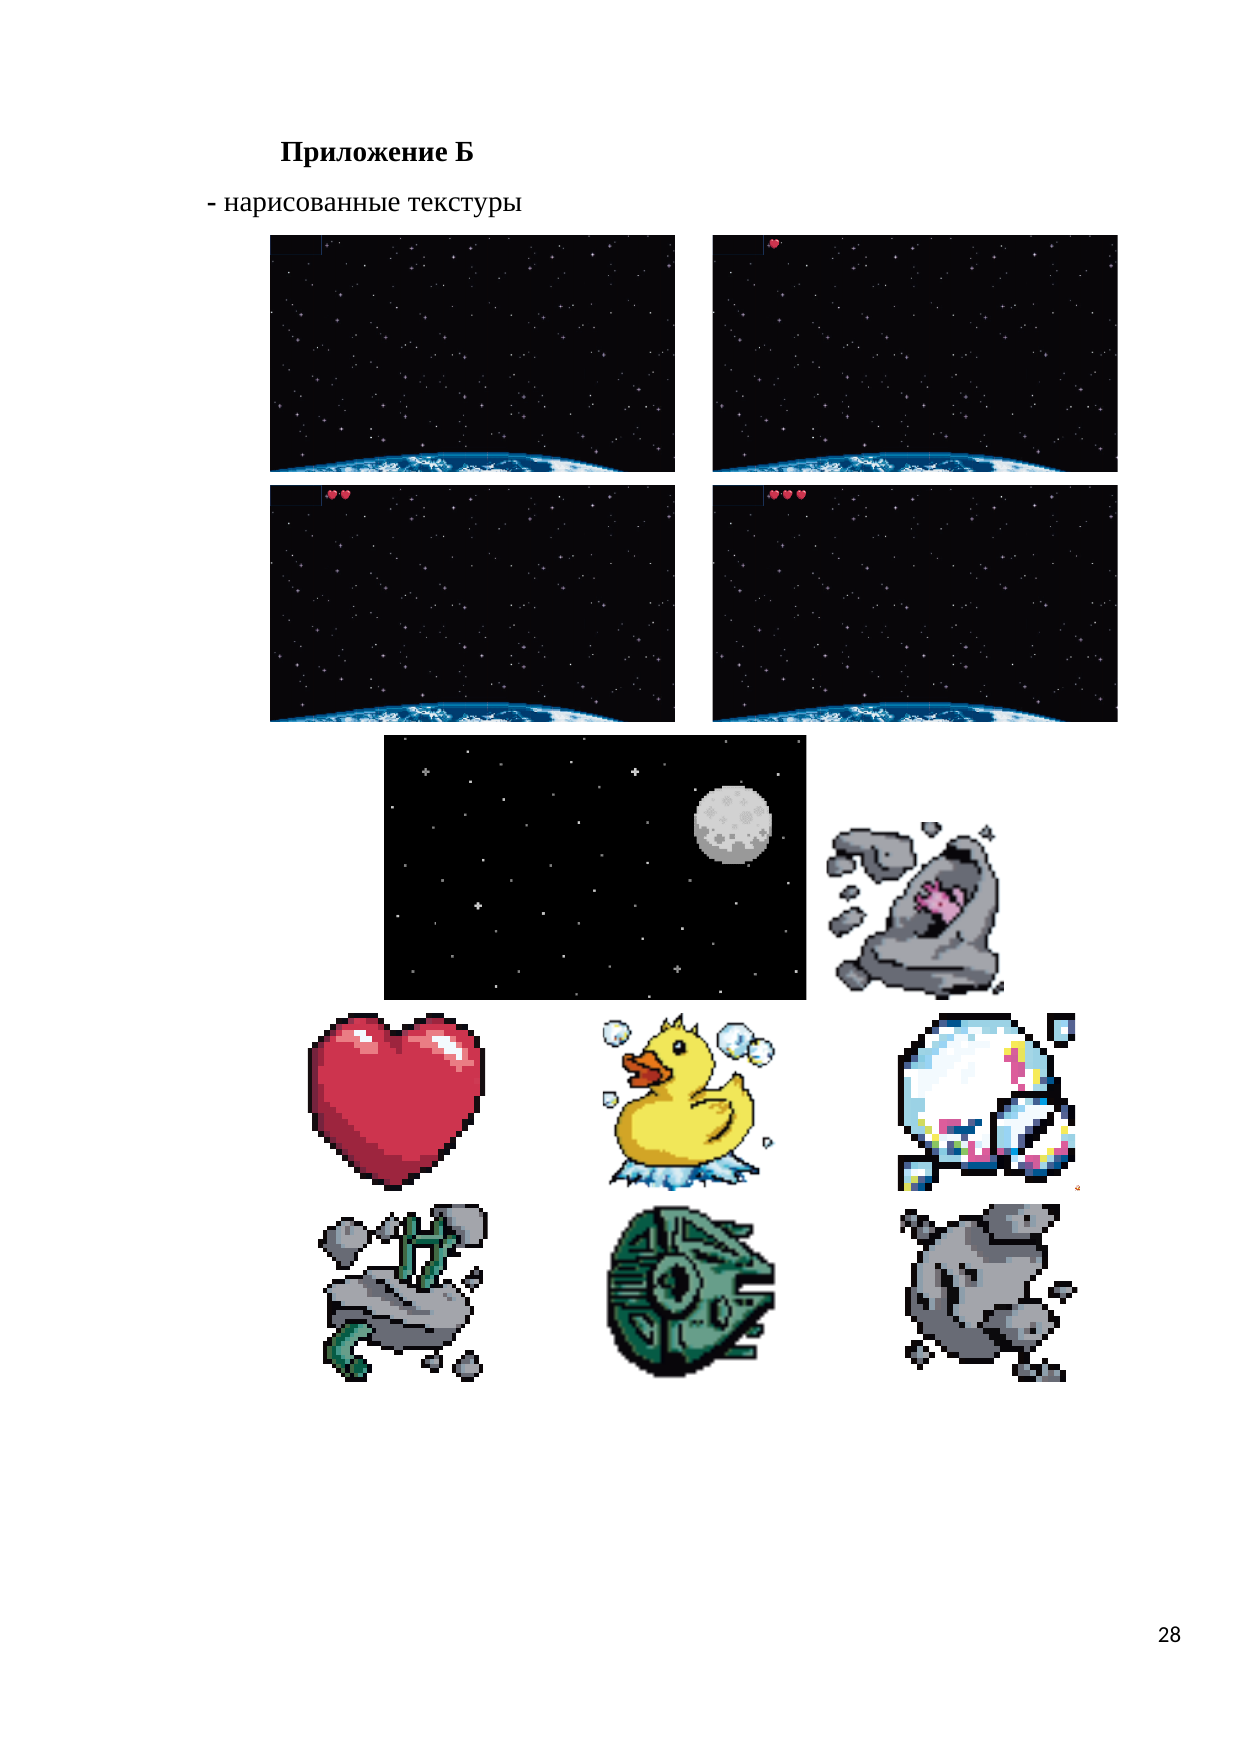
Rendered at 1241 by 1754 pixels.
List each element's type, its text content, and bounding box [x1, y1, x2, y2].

picture [897, 1013, 1080, 1191]
picture [270, 485, 675, 722]
picture [310, 1204, 488, 1382]
picture [384, 735, 807, 1000]
text Приложение Б [207, 134, 1181, 168]
picture [712, 235, 1118, 472]
picture [900, 1204, 1078, 1382]
picture [602, 1013, 780, 1191]
picture [712, 485, 1118, 722]
picture [307, 1013, 486, 1191]
picture [826, 822, 1004, 1000]
picture [605, 1204, 783, 1382]
text - нарисованные текстуры [207, 184, 1181, 218]
picture [270, 235, 675, 472]
